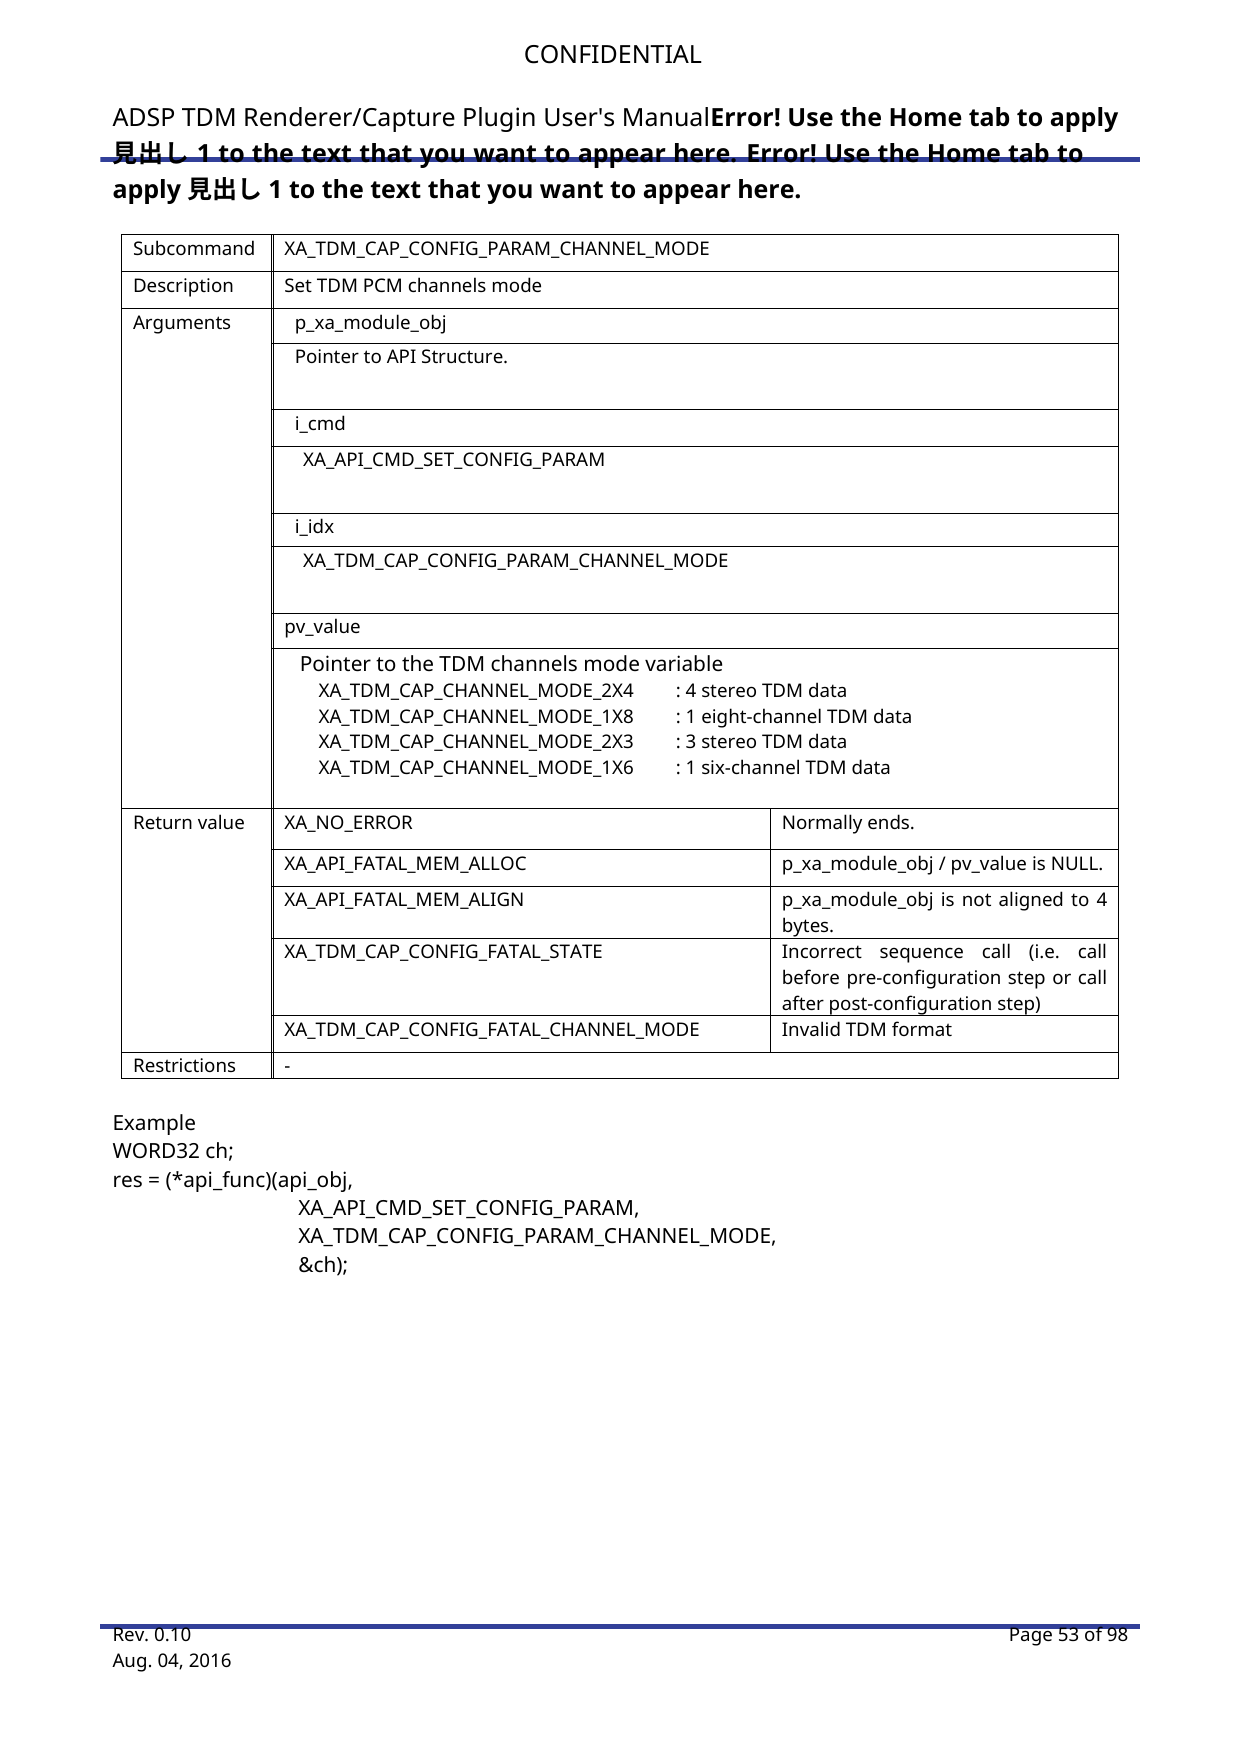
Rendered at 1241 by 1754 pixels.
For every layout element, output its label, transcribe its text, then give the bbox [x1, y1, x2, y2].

table_cell Return value [122, 809, 271, 1052]
text XA_API_CMD_SET_CONFIG_PARAM, [112, 1193, 1128, 1222]
table_cell p_xa_module_obj / pv_value is NULL. [771, 850, 1118, 886]
table_cell i_cmd [274, 410, 1118, 446]
table_cell Restrictions [122, 1053, 271, 1078]
table_cell Arguments [122, 309, 271, 808]
table_cell XA_API_FATAL_MEM_ALIGN [274, 887, 770, 938]
table_cell - [274, 1053, 1118, 1078]
table_cell p_xa_module_obj [274, 309, 1118, 342]
table_cell pv_value [274, 614, 1118, 648]
table_cell Pointer to the TDM channels mode variable XA_TDM_CAP_CHANNEL_MODE_2X4 : 4 stereo TDM data XA_TDM_CAP_CHANNEL_MODE_1X8 : 1 eight-channel TDM data XA_TDM_CAP_CHANNEL_MODE_2X3 : 3 stereo TDM data XA_TDM_CAP_CHANNEL_MODE_1X6 : 1 six-channel TDM data [274, 649, 1118, 808]
table_header XA_TDM_CAP_CONFIG_PARAM_CHANNEL_MODE [274, 235, 1118, 271]
table_cell XA_NO_ERROR [274, 809, 770, 849]
table_cell XA_TDM_CAP_CONFIG_FATAL_CHANNEL_MODE [274, 1016, 770, 1052]
text &ch); [112, 1250, 1128, 1278]
table_cell Normally ends. [771, 809, 1118, 849]
text XA_TDM_CAP_CONFIG_PARAM_CHANNEL_MODE, [112, 1222, 1128, 1250]
table_cell Incorrect sequence call (i.e. call before pre-configuration step or call after post-configuration step) [771, 939, 1118, 1015]
text Example [112, 1108, 1128, 1136]
table_header Subcommand [122, 235, 271, 271]
table_cell p_xa_module_obj is not aligned to 4 bytes. [771, 887, 1118, 938]
table_cell i_idx [274, 514, 1118, 546]
table_cell XA_TDM_CAP_CONFIG_PARAM_CHANNEL_MODE [274, 547, 1118, 613]
table_cell XA_API_FATAL_MEM_ALLOC [274, 850, 770, 886]
text res = (*api_func)(api_obj, [112, 1165, 1128, 1193]
table_cell Set TDM PCM channels mode [274, 272, 1118, 308]
table_cell XA_API_CMD_SET_CONFIG_PARAM [274, 447, 1118, 512]
text WORD32 ch; [112, 1136, 1128, 1165]
table_cell Pointer to API Structure. [274, 344, 1118, 409]
table_cell Invalid TDM format [771, 1016, 1118, 1052]
table_cell XA_TDM_CAP_CONFIG_FATAL_STATE [274, 939, 770, 1015]
table_cell Description [122, 272, 271, 308]
